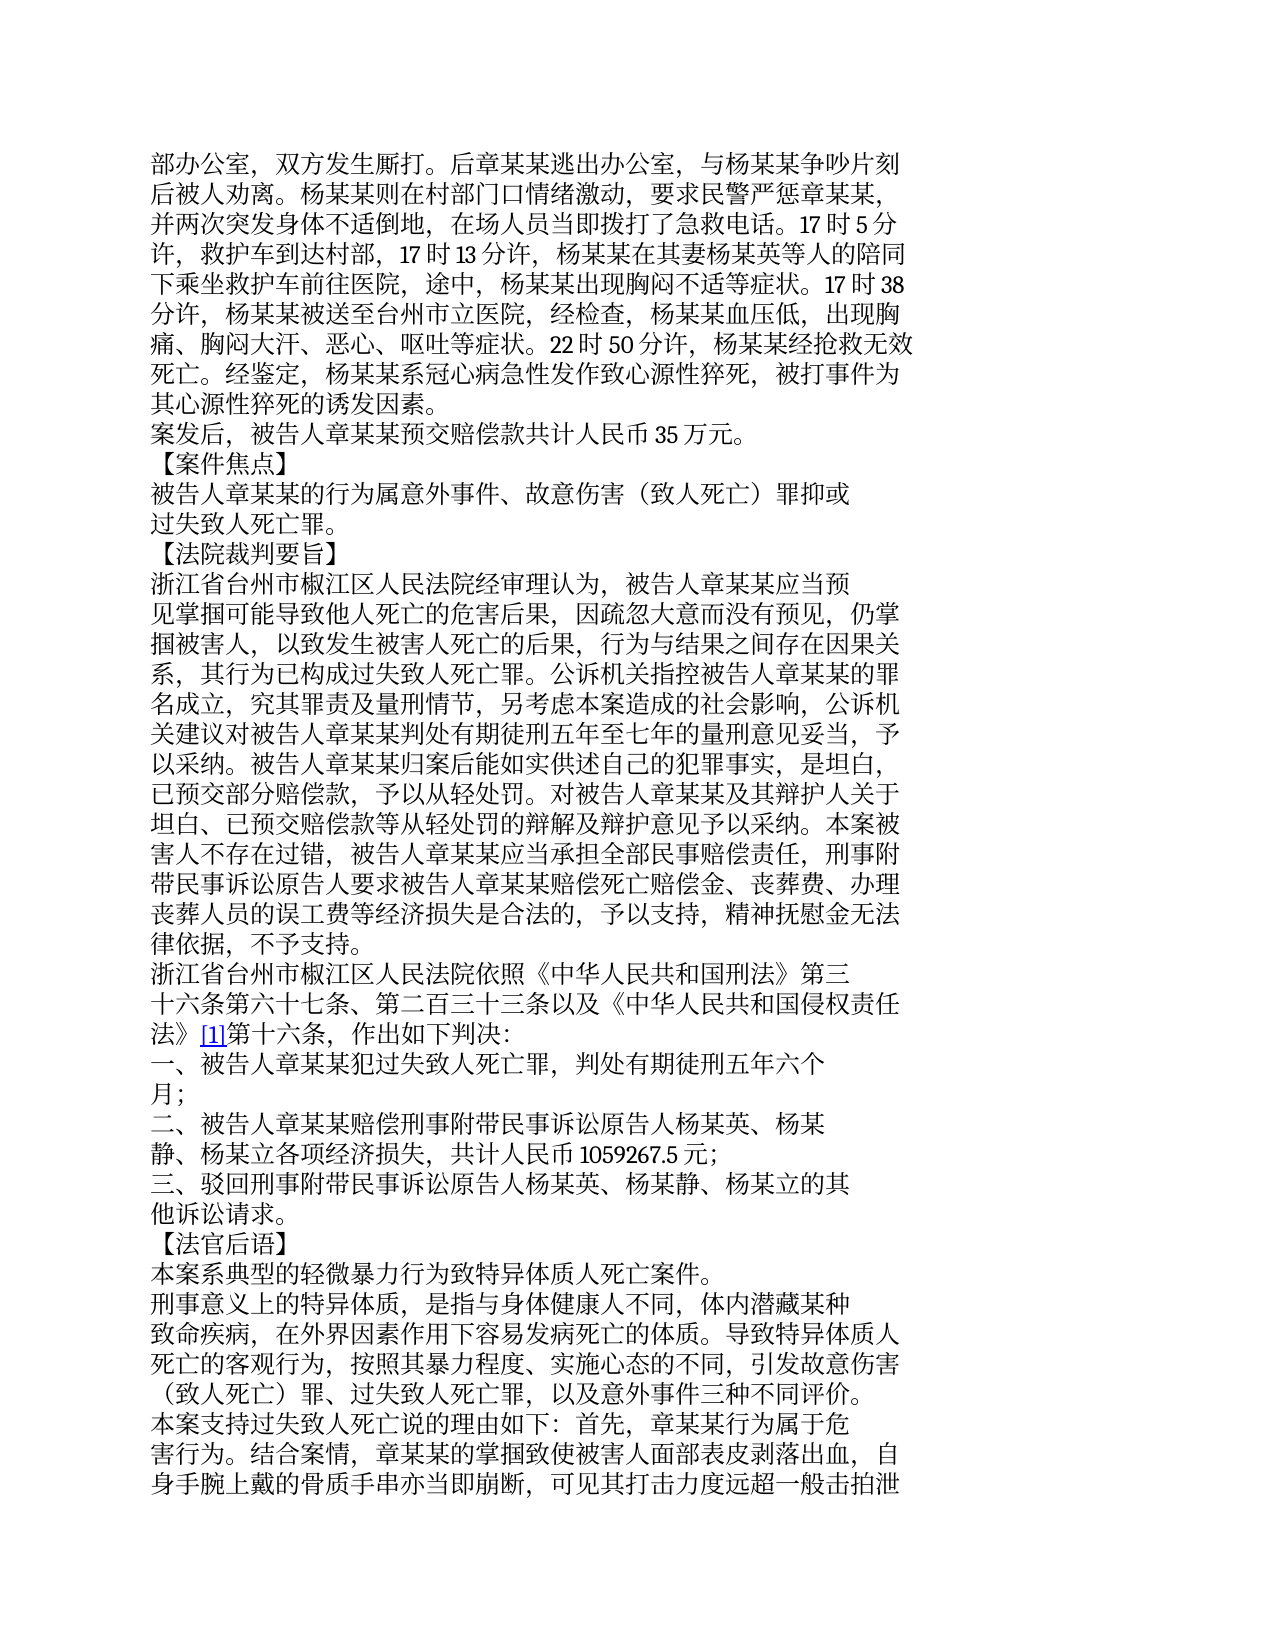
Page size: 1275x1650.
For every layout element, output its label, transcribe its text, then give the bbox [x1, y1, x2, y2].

text 浙江省台州市椒江区人民法院经审理认为，被告人章某某应当预 [150, 570, 1125, 600]
text 本案系典型的轻微暴力行为致特异体质人死亡案件。 [150, 1260, 1125, 1290]
text 浙江省台州市椒江区人民法院依照《中华人民共和国刑法》第三 [150, 960, 1125, 990]
text 【法官后语】 [150, 1230, 1125, 1260]
text 痛、胸闷大汗、恶心、呕吐等症状。22时50分许，杨某某经抢救无效 [150, 330, 1125, 360]
text 名成立，究其罪责及量刑情节，另考虑本案造成的社会影响，公诉机 [150, 690, 1125, 720]
text 致命疾病，在外界因素作用下容易发病死亡的体质。导致特异体质人 [150, 1320, 1125, 1350]
text 静、杨某立各项经济损失，共计人民币1059267.5元； [150, 1140, 1125, 1170]
text 分许，杨某某被送至台州市立医院，经检查，杨某某血压低，出现胸 [150, 300, 1125, 330]
text 他诉讼请求。 [150, 1200, 1125, 1230]
text 月； [150, 1080, 1125, 1110]
text 案发后，被告人章某某预交赔偿款共计人民币35万元。 [150, 420, 1125, 450]
text 已预交部分赔偿款，予以从轻处罚。对被告人章某某及其辩护人关于 [150, 780, 1125, 810]
text 法》[1]第十六条，作出如下判决： [150, 1020, 1125, 1050]
text 关建议对被告人章某某判处有期徒刑五年至七年的量刑意见妥当，予 [150, 720, 1125, 750]
text 丧葬人员的误工费等经济损失是合法的，予以支持，精神抚慰金无法 [150, 900, 1125, 930]
text 后被人劝离。杨某某则在村部门口情绪激动，要求民警严惩章某某， [150, 180, 1125, 210]
text 死亡。经鉴定，杨某某系冠心病急性发作致心源性猝死，被打事件为 [150, 360, 1125, 390]
text 律依据，不予支持。 [150, 930, 1125, 960]
text 十六条第六十七条、第二百三十三条以及《中华人民共和国侵权责任 [150, 990, 1125, 1020]
text 二、被告人章某某赔偿刑事附带民事诉讼原告人杨某英、杨某 [150, 1110, 1125, 1140]
text 被告人章某某的行为属意外事件、故意伤害（致人死亡）罪抑或 [150, 480, 1125, 510]
text 下乘坐救护车前往医院，途中，杨某某出现胸闷不适等症状。17时38 [150, 270, 1125, 300]
text 害行为。结合案情，章某某的掌掴致使被害人面部表皮剥落出血，自 [150, 1440, 1125, 1470]
text 系，其行为已构成过失致人死亡罪。公诉机关指控被告人章某某的罪 [150, 660, 1125, 690]
text 害人不存在过错，被告人章某某应当承担全部民事赔偿责任，刑事附 [150, 840, 1125, 870]
text （致人死亡）罪、过失致人死亡罪，以及意外事件三种不同评价。 [150, 1380, 1125, 1410]
text 【案件焦点】 [150, 450, 1125, 480]
text 掴被害人，以致发生被害人死亡的后果，行为与结果之间存在因果关 [150, 630, 1125, 660]
text 许，救护车到达村部，17时13分许，杨某某在其妻杨某英等人的陪同 [150, 240, 1125, 270]
text 身手腕上戴的骨质手串亦当即崩断，可见其打击力度远超一般击拍泄 [150, 1470, 1125, 1500]
text 并两次突发身体不适倒地，在场人员当即拨打了急救电话。17时5分 [150, 210, 1125, 240]
text 以采纳。被告人章某某归案后能如实供述自己的犯罪事实，是坦白， [150, 750, 1125, 780]
text 【法院裁判要旨】 [150, 540, 1125, 570]
text 死亡的客观行为，按照其暴力程度、实施心态的不同，引发故意伤害 [150, 1350, 1125, 1380]
text 见掌掴可能导致他人死亡的危害后果，因疏忽大意而没有预见，仍掌 [150, 600, 1125, 630]
text 本案支持过失致人死亡说的理由如下：首先，章某某行为属于危 [150, 1410, 1125, 1440]
text 其心源性猝死的诱发因素。 [150, 390, 1125, 420]
text 刑事意义上的特异体质，是指与身体健康人不同，体内潜藏某种 [150, 1290, 1125, 1320]
text 坦白、已预交赔偿款等从轻处罚的辩解及辩护意见予以采纳。本案被 [150, 810, 1125, 840]
text 三、驳回刑事附带民事诉讼原告人杨某英、杨某静、杨某立的其 [150, 1170, 1125, 1200]
text 一、被告人章某某犯过失致人死亡罪，判处有期徒刑五年六个 [150, 1050, 1125, 1080]
text 过失致人死亡罪。 [150, 510, 1125, 540]
text 带民事诉讼原告人要求被告人章某某赔偿死亡赔偿金、丧葬费、办理 [150, 870, 1125, 900]
text 部办公室，双方发生厮打。后章某某逃出办公室，与杨某某争吵片刻 [150, 150, 1125, 180]
